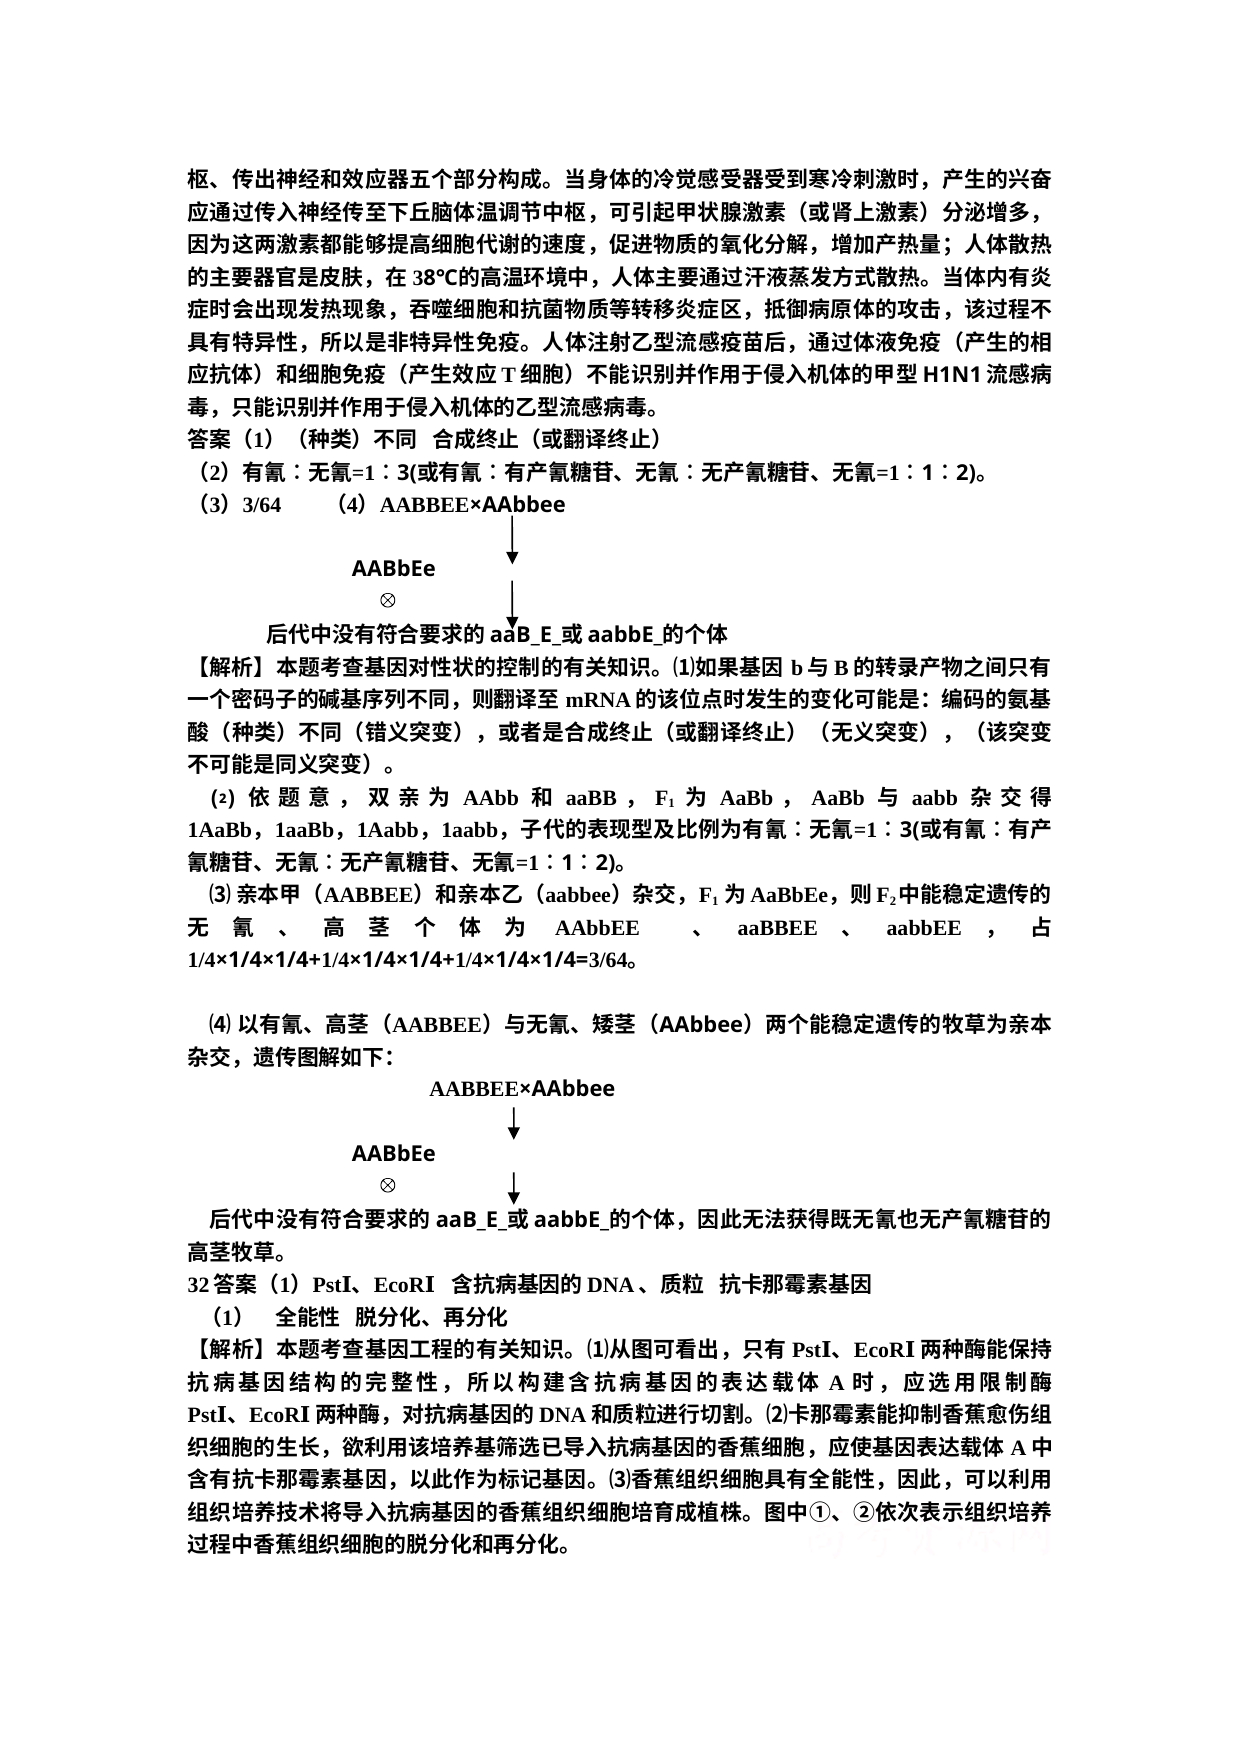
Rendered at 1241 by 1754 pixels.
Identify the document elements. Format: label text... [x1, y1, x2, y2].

text 后代中没有符合要求的aaB_E_或aabbE_的个体，因此无法获得既无氰也无产氰糖苷的高茎牧草。 [187, 1202, 1053, 1267]
text AABbEe [187, 1137, 1053, 1169]
text （2）有氰︰无氰=1︰3(或有氰︰有产氰糖苷、无氰︰无产氰糖苷、无氰=1︰1︰2)。 [187, 454, 1053, 487]
text ⑶亲本甲（AABBEE）和亲本乙（aabbee）杂交，F1 为AaBbEe，则F2中能稳定遗传的无氰、高茎个体为AAbbEE 、aaBBEE、aabbEE，占1/4×1/4×1/4+1/4×1/4×1/4+1/4×1/4×1/4=3/64。 [187, 877, 1053, 974]
text （3）3/64 （4）AABBEE×AAbbee [187, 487, 1053, 519]
text AABBEE×AAbbee [187, 1072, 1053, 1104]
text 【解析】本题考查基因工程的有关知识。⑴从图可看出，只有PstⅠ、EcoRⅠ两种酶能保持抗病基因结构的完整性，所以构建含抗病基因的表达载体A时，应选用限制酶PstⅠ、EcoRⅠ两种酶，对抗病基因的DNA和质粒进行切割。⑵卡那霉素能抑制香蕉愈伤组织细胞的生长，欲利用该培养基筛选已导入抗病基因的香蕉细胞，应使基因表达载体A中含有抗卡那霉素基因，以此作为标记基因。⑶香蕉组织细胞具有全能性，因此，可以利用组织培养技术将导入抗病基因的香蕉组织细胞培育成植株。图中①、②依次表示组织培养过程中香蕉组织细胞的脱分化和再分化。 [187, 1332, 1053, 1559]
text 【解析】本题考查基因对性状的控制的有关知识。⑴如果基因b与B的转录产物之间只有一个密码子的碱基序列不同，则翻译至mRNA的该位点时发生的变化可能是：编码的氨基酸（种类）不同（错义突变），或者是合成终止（或翻译终止）（无义突变），（该突变不可能是同义突变）。 [187, 649, 1053, 779]
text ⑵依题意，双亲为AAbb和aaBB，F1为AaBb，AaBb与aabb杂交得1AaBb，1aaBb，1Aabb，1aabb，子代的表现型及比例为有氰︰无氰=1︰3(或有氰︰有产氰糖苷、无氰︰无产氰糖苷、无氰=1︰1︰2)。 [187, 779, 1053, 877]
text 后代中没有符合要求的aaB_E_或aabbE_的个体 [187, 617, 1053, 649]
text AABbEe [187, 552, 1053, 584]
text 答案（1）（种类）不同 合成终止（或翻译终止） [187, 422, 1053, 454]
text ⑷ 以有氰、高茎（AABBEE）与无氰、矮茎（AAbbee）两个能稳定遗传的牧草为亲本杂交，遗传图解如下： [187, 1007, 1053, 1072]
list 全能性 脱分化、再分化 [200, 1299, 1053, 1332]
text 32答案（1）PstⅠ、EcoRⅠ 含抗病基因的DNA 、质粒 抗卡那霉素基因 [187, 1267, 1053, 1299]
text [187, 162, 1053, 422]
